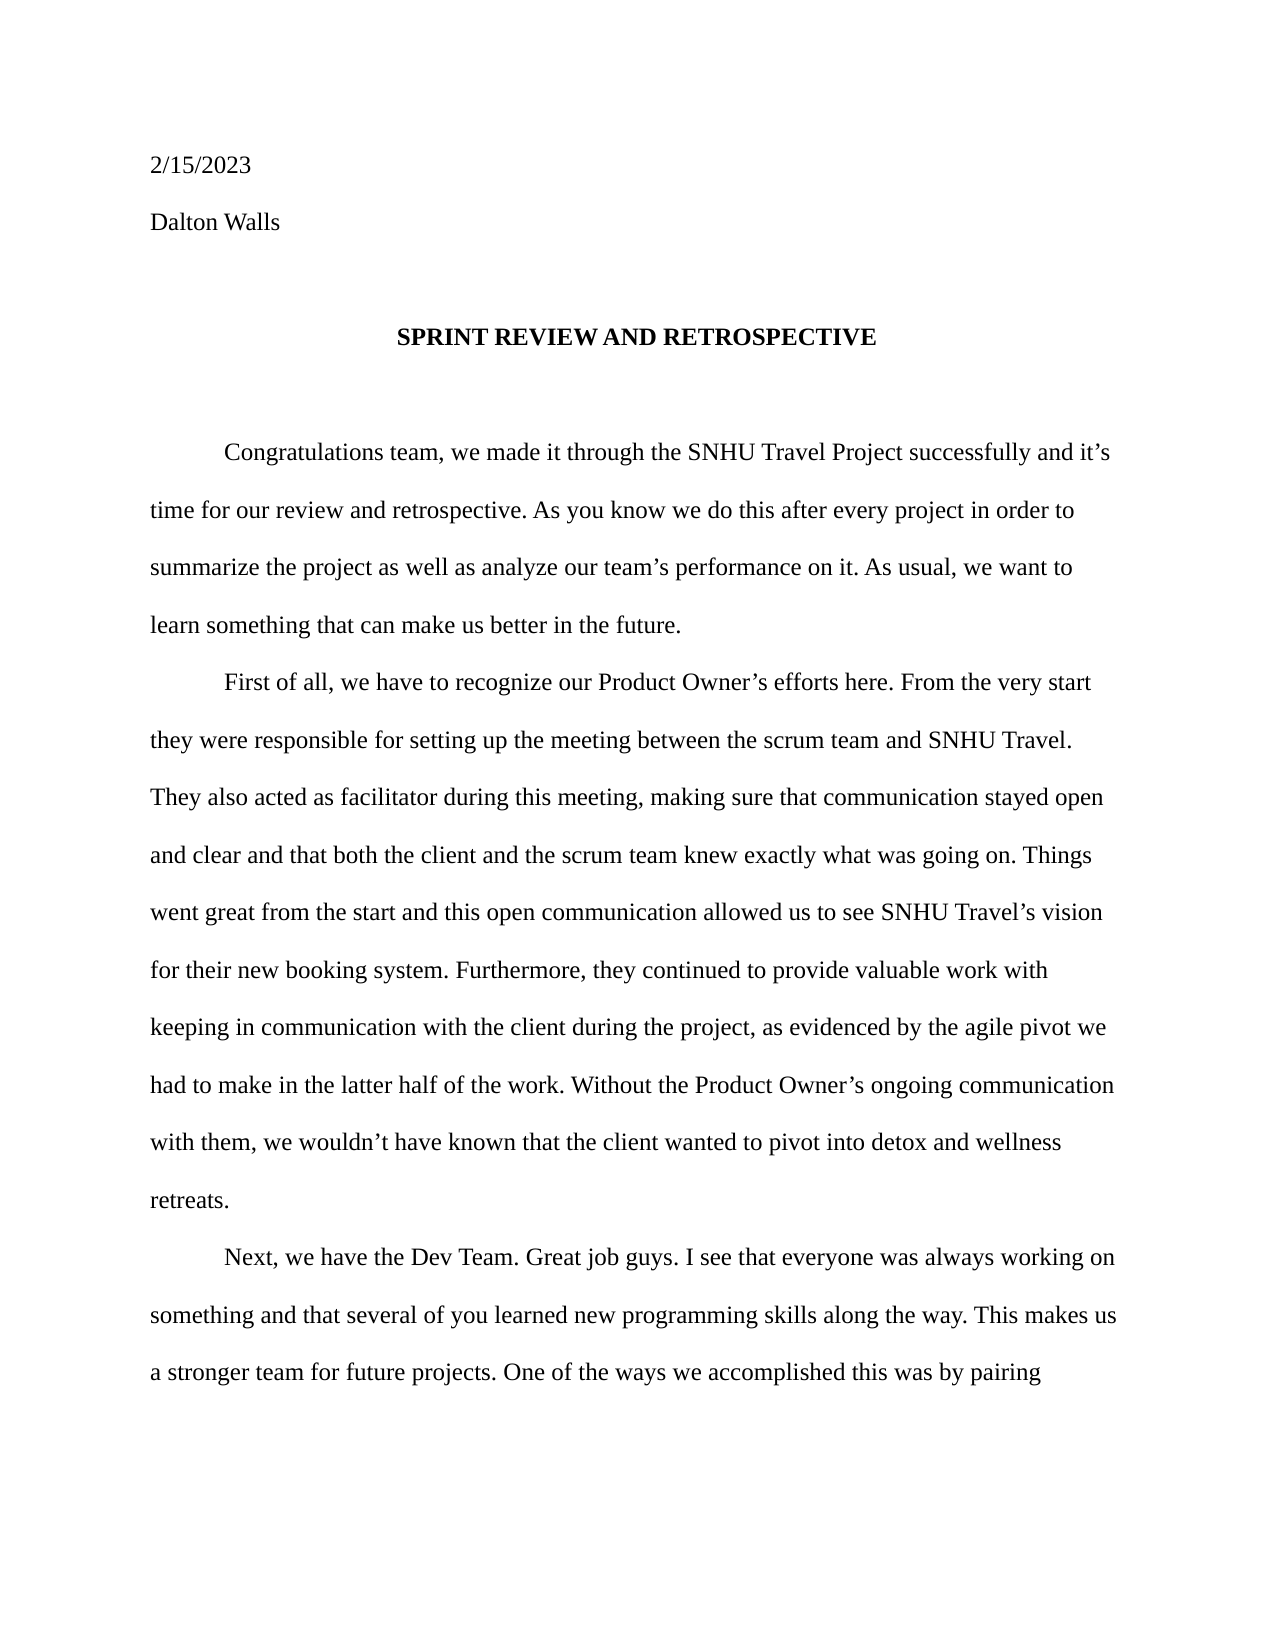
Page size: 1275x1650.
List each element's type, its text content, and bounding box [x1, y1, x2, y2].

text Dalton Walls [150, 207, 1125, 236]
text SPRINT REVIEW AND RETROSPECTIVE [150, 322, 1125, 351]
text First of all, we have to recognize our Product Owner’s efforts here. From the very start they were responsible for setting up the meeting between the scrum team and SNHU Travel. They also acted as facilitator during this meeting, making sure that communication stayed open and clear and that both the client and the scrum team knew exactly what was going on. Things went great from the start and this open communication allowed us to see SNHU Travel’s vision for their new booking system. Furthermore, they continued to provide valuable work with keeping in communication with the client during the project, as evidenced by the agile pivot we had to make in the latter half of the work. Without the Product Owner’s ongoing communication with them, we wouldn’t have known that the client wanted to pivot into detox and wellness retreats. [150, 667, 1125, 1214]
text Congratulations team, we made it through the SNHU Travel Project successfully and it’s time for our review and retrospective. As you know we do this after every project in order to summarize the project as well as analyze our team’s performance on it. As usual, we want to learn something that can make us better in the future. [150, 437, 1125, 639]
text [150, 1242, 1125, 1386]
text 2/15/2023 [150, 150, 1125, 179]
